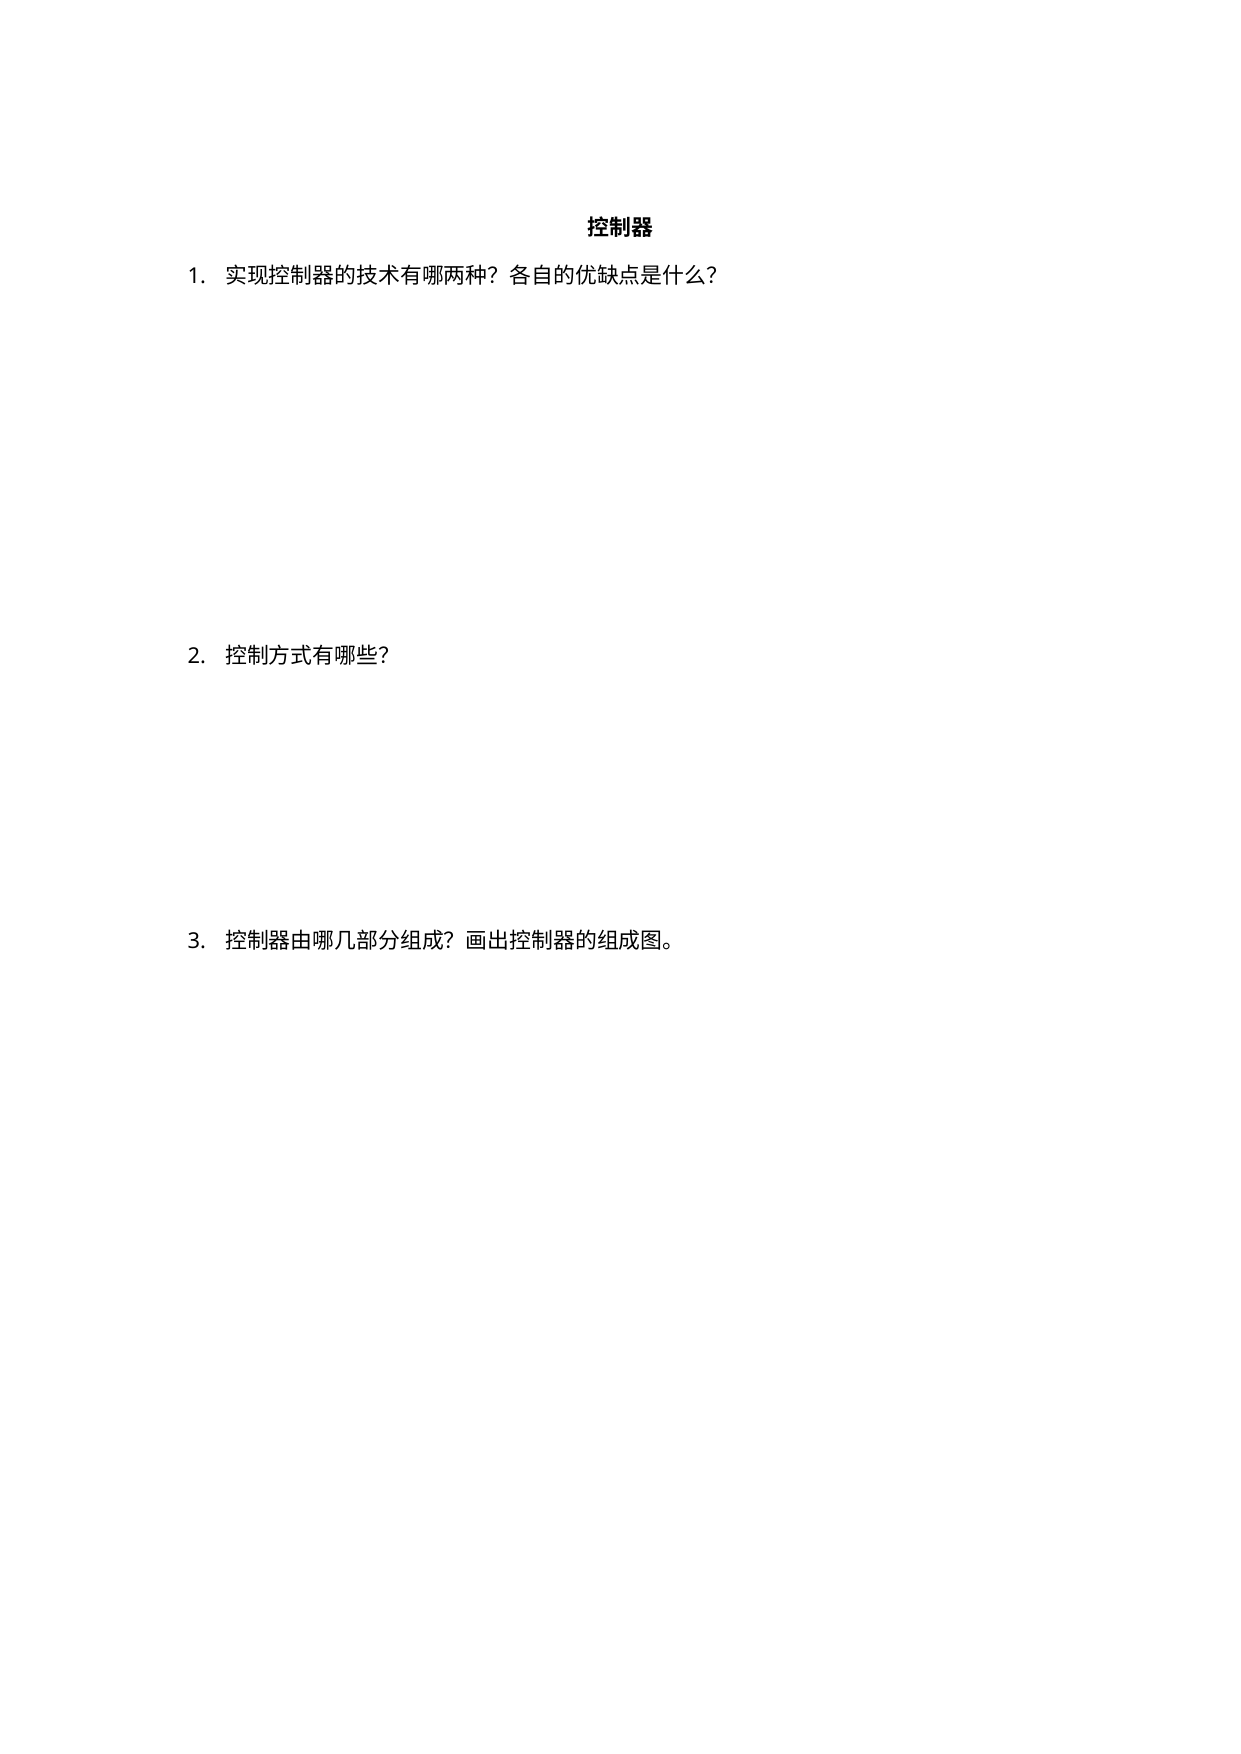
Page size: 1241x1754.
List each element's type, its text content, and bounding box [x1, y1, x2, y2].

list 实现控制器的技术有哪两种？各自的优缺点是什么？ [187, 258, 1053, 290]
list 控制器由哪几部分组成？画出控制器的组成图。 [187, 923, 1053, 956]
list 控制方式有哪些？ [187, 638, 1053, 670]
text 控制器 [187, 209, 1053, 242]
